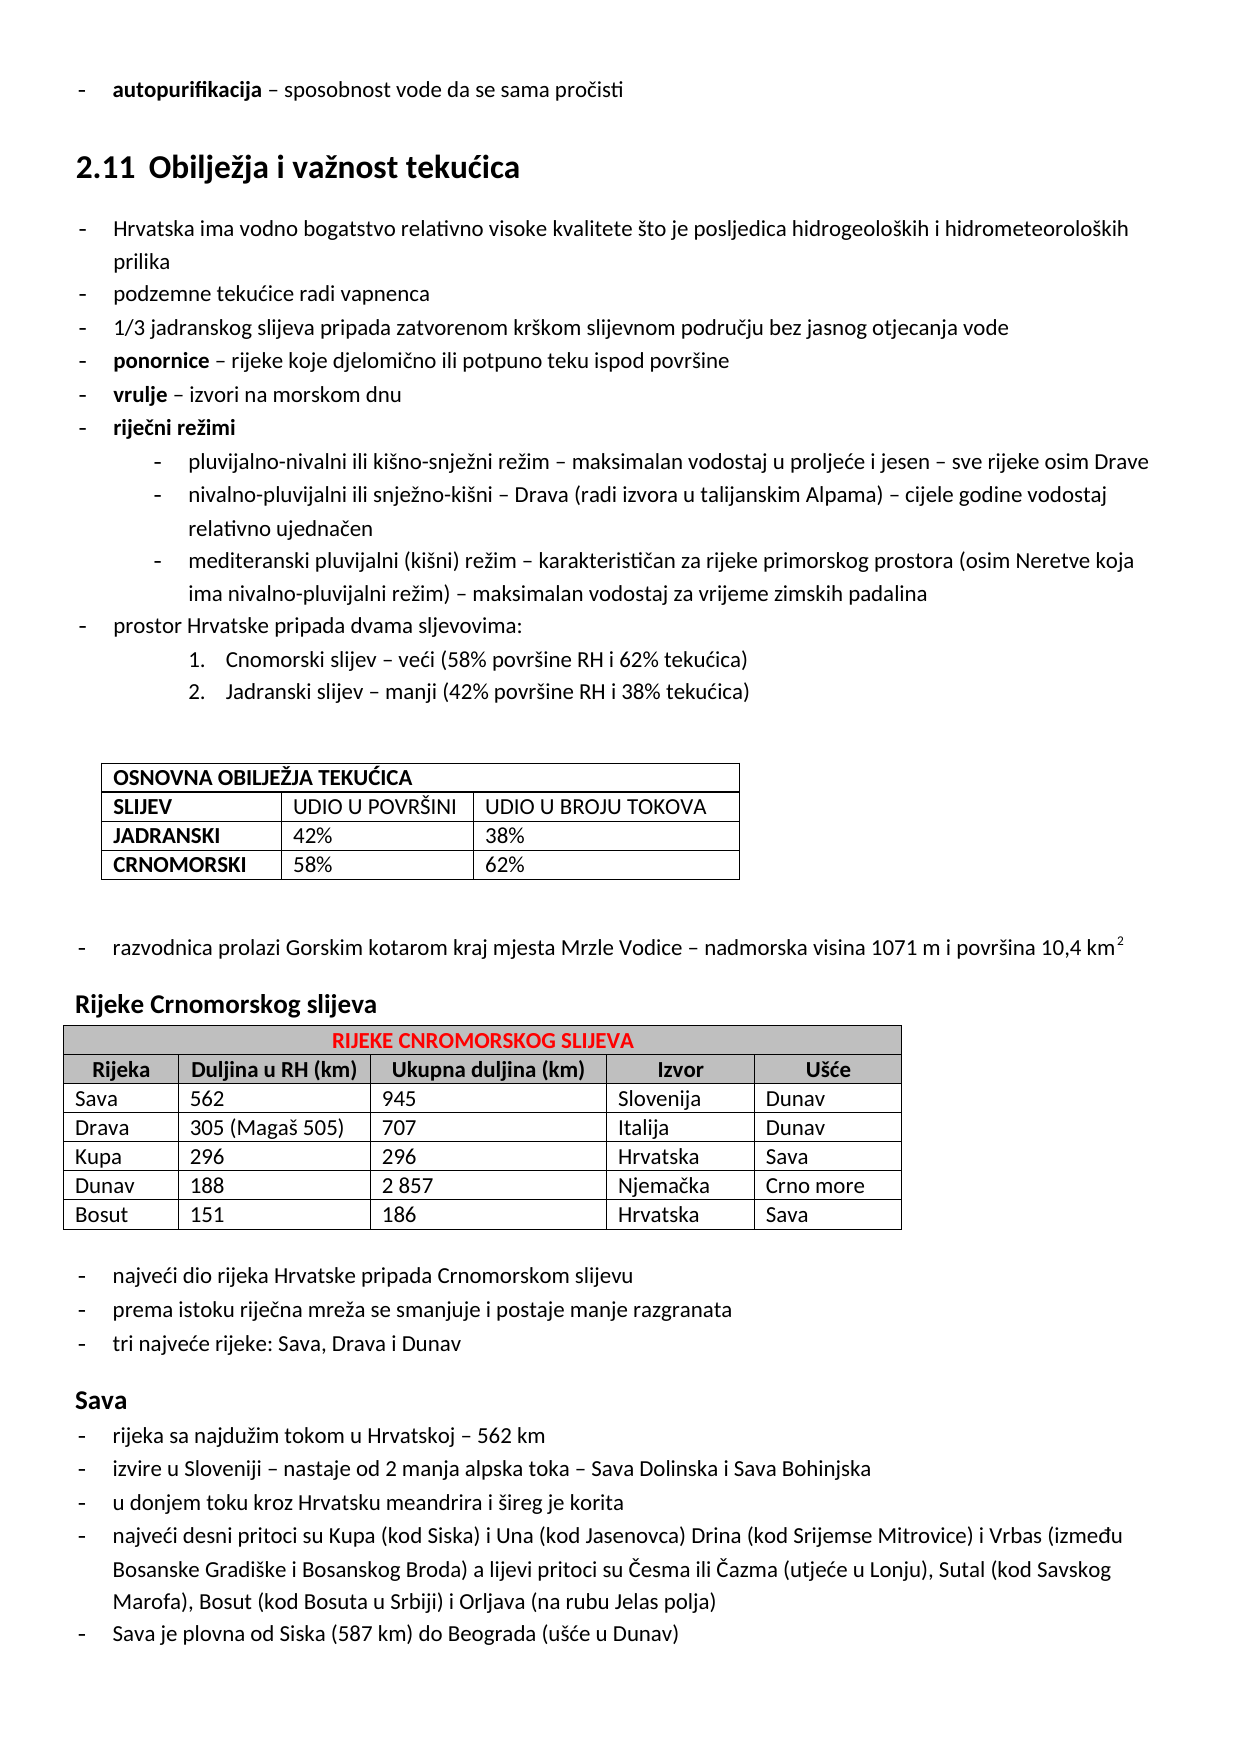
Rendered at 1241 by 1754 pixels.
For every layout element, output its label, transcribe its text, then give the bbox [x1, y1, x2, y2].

list pluvijalno-nivalni ili kišno-snježni režim – maksimalan vodostaj u proljeće i jesen – sve rijeke osim Drave [151, 447, 1165, 476]
table_cell 42% [282, 822, 473, 849]
list razvodnica prolazi Gorskim kotarom kraj mjesta Mrzle Vodice – nadmorska visina 1071 m i površina 10,4 km2 [75, 933, 1165, 962]
table_cell 151 [179, 1200, 370, 1228]
table_cell 58% [282, 851, 473, 879]
table_cell UDIO U BROJU TOKOVA [474, 793, 739, 821]
table_cell Njemačka [607, 1171, 754, 1199]
table_cell Hrvatska [607, 1142, 754, 1170]
table_cell Italija [607, 1113, 754, 1141]
table_cell UDIO U POVRŠINI [282, 793, 473, 821]
table_cell Dunav [64, 1171, 178, 1199]
list autopurifikacija – sposobnost vode da se sama pročisti [75, 75, 1165, 104]
table_cell Kupa [64, 1142, 178, 1170]
list vrulje – izvori na morskom dnu [76, 380, 1165, 409]
table_cell Crno more [755, 1171, 901, 1199]
table_cell 296 [179, 1142, 370, 1170]
table_header OSNOVNA OBILJEŽJA TEKUĆICA [102, 764, 739, 791]
list rijeka sa najdužim tokom u Hrvatskoj – 562 km [75, 1421, 1165, 1450]
table_cell Ušće [755, 1055, 901, 1083]
list nivalno-pluvijalni ili snježno-kišni – Drava (radi izvora u talijanskim Alpama) – cijele godine vodostaj relativno ujednačen [151, 480, 1165, 542]
list riječni režimi [76, 413, 1165, 442]
table_header RIJEKE CNROMORSKOG SLIJEVA [64, 1026, 901, 1054]
table_cell Sava [755, 1142, 901, 1170]
table_cell 305 (Magaš 505) [179, 1113, 370, 1141]
list podzemne tekućice radi vapnenca [76, 279, 1165, 308]
subtitle Obilježja i važnost tekućica [76, 146, 1165, 187]
table_cell Slovenija [607, 1084, 754, 1112]
list izvire u Sloveniji – nastaje od 2 manja alpska toka – Sava Dolinska i Sava Bohinjska [75, 1454, 1165, 1484]
table_cell 2 857 [371, 1171, 606, 1199]
table_cell 945 [371, 1084, 606, 1112]
table_cell Hrvatska [607, 1200, 754, 1228]
subtitle Rijeke Crnomorskog slijeva [75, 987, 1165, 1020]
list Jadranski slijev – manji (42% površine RH i 38% tekućica) [188, 677, 1165, 705]
list 1/3 jadranskog slijeva pripada zatvorenom krškom slijevnom području bez jasnog otjecanja vode [76, 313, 1165, 342]
table_cell Dunav [755, 1084, 901, 1112]
table_cell 188 [179, 1171, 370, 1199]
table_cell 296 [371, 1142, 606, 1170]
table_cell Rijeka [64, 1055, 178, 1083]
list Hrvatska ima vodno bogatstvo relativno visoke kvalitete što je posljedica hidrogeoloških i hidrometeoroloških prilika [76, 214, 1165, 275]
list mediteranski pluvijalni (kišni) režim – karakterističan za rijeke primorskog prostora (osim Neretve koja ima nivalno-pluvijalni režim) – maksimalan vodostaj za vrijeme zimskih padalina [151, 546, 1165, 607]
table_cell Bosut [64, 1200, 178, 1228]
table_cell 38% [474, 822, 739, 849]
list prema istoku riječna mreža se smanjuje i postaje manje razgranata [75, 1295, 1165, 1324]
table_cell JADRANSKI [102, 822, 281, 849]
table_cell Ukupna duljina (km) [371, 1055, 606, 1083]
table_cell 562 [179, 1084, 370, 1112]
subtitle Sava [75, 1383, 1165, 1416]
list Cnomorski slijev – veći (58% površine RH i 62% tekućica) [188, 645, 1165, 673]
table_cell SLIJEV [102, 793, 281, 821]
table_cell 186 [371, 1200, 606, 1228]
table_cell Izvor [607, 1055, 754, 1083]
table_cell Sava [64, 1084, 178, 1112]
table_cell 707 [371, 1113, 606, 1141]
list tri najveće rijeke: Sava, Drava i Dunav [75, 1329, 1165, 1358]
table_cell Drava [64, 1113, 178, 1141]
list najveći desni pritoci su Kupa (kod Siska) i Una (kod Jasenovca) Drina (kod Srijemse Mitrovice) i Vrbas (između Bosanske Gradiške i Bosanskog Broda) a lijevi pritoci su Česma ili Čazma (utjeće u Lonju), Sutal (kod Savskog Marofa), Bosut (kod Bosuta u Srbiji) i Orljava (na rubu Jelas polja) [75, 1522, 1165, 1615]
list u donjem toku kroz Hrvatsku meandrira i šireg je korita [75, 1488, 1165, 1517]
table_cell Sava [755, 1200, 901, 1228]
table_cell CRNOMORSKI [102, 851, 281, 879]
list prostor Hrvatske pripada dvama sljevovima: [76, 611, 1165, 641]
table_cell 62% [474, 851, 739, 879]
list najveći dio rijeka Hrvatske pripada Crnomorskom slijevu [75, 1262, 1165, 1291]
list Sava je plovna od Siska (587 km) do Beograda (ušće u Dunav) [75, 1619, 1165, 1648]
table_cell Dunav [755, 1113, 901, 1141]
table_cell Duljina u RH (km) [179, 1055, 370, 1083]
list ponornice – rijeke koje djelomično ili potpuno teku ispod površine [76, 346, 1165, 375]
